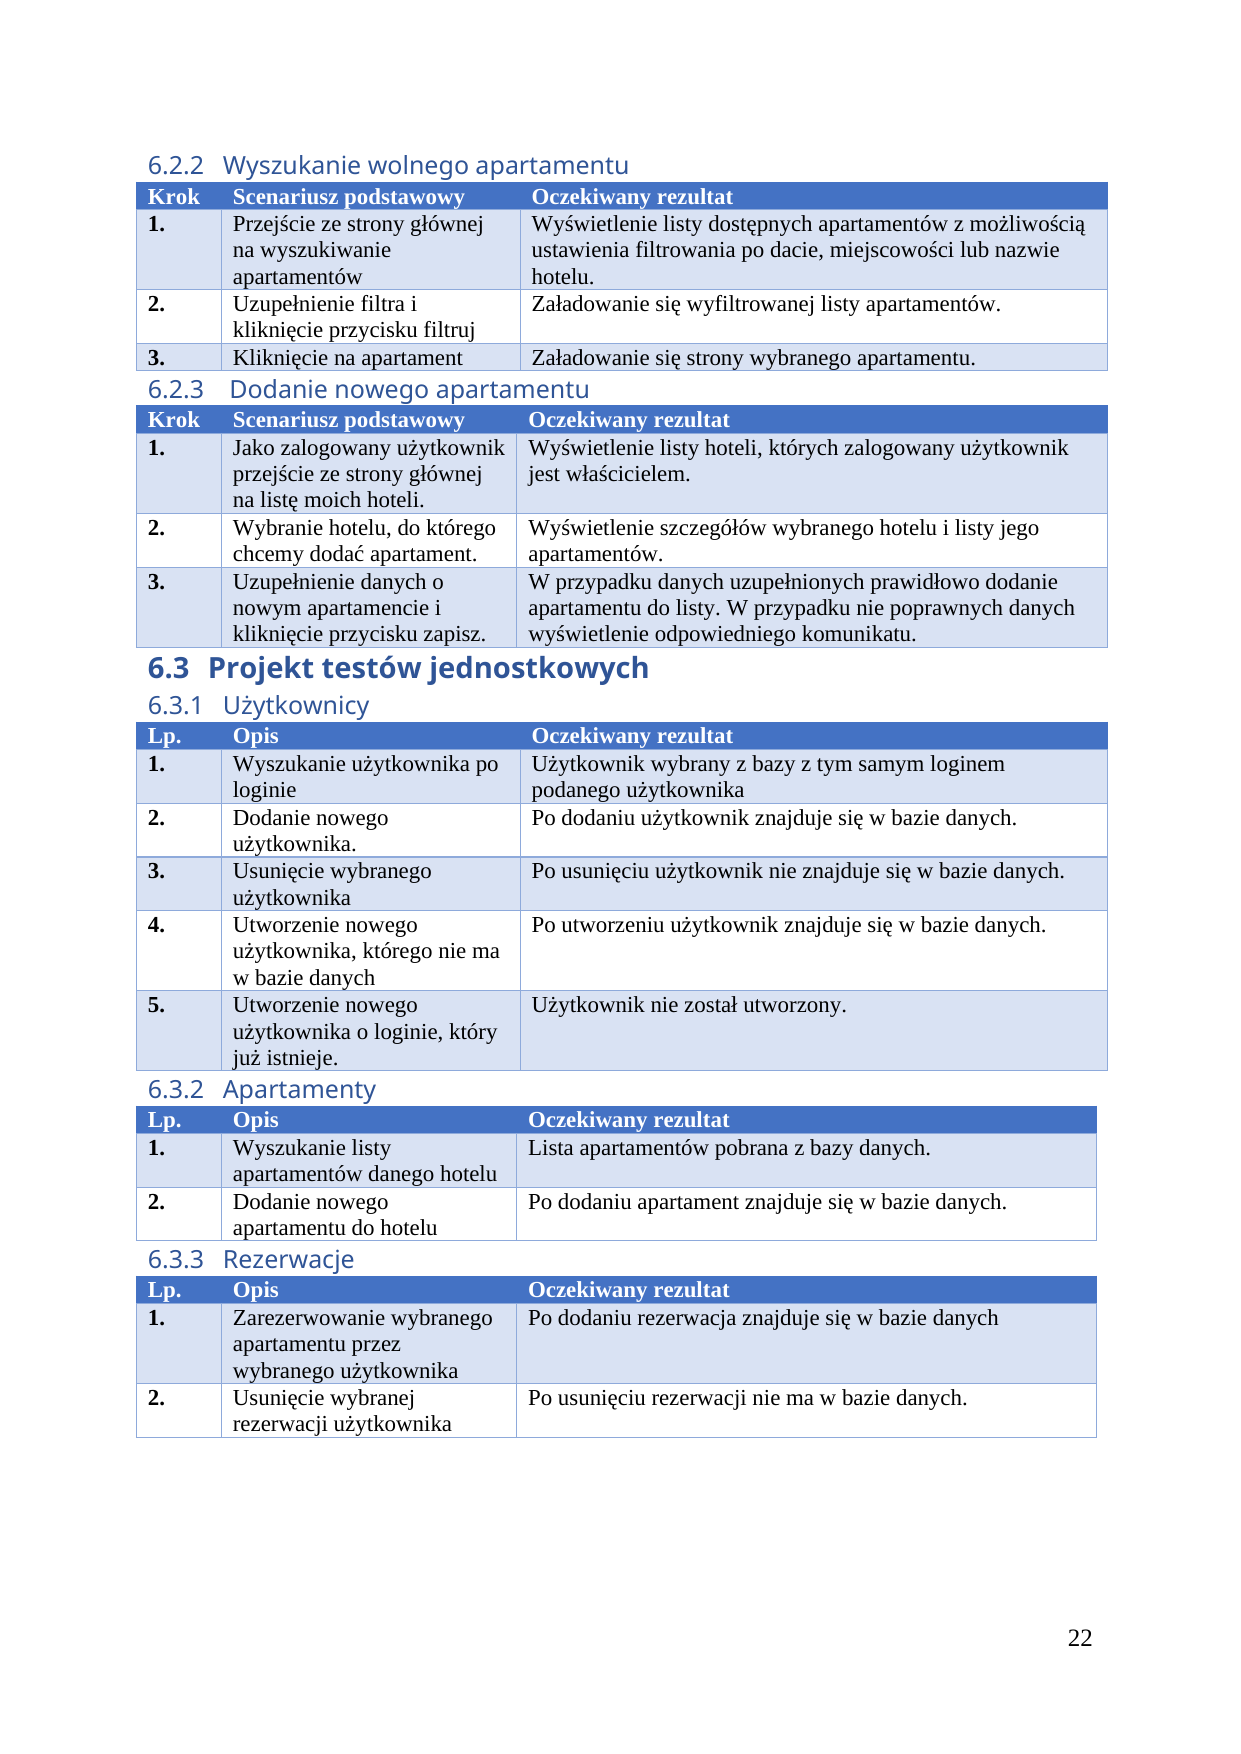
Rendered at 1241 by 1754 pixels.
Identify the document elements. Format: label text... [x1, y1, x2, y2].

table_cell Wyświetlenie szczegółów wybranego hotelu i listy jego apartamentów. [517, 514, 1107, 567]
table_cell W przypadku danych uzupełnionych prawidłowo dodanie apartamentu do listy. W przypadku nie poprawnych danych wyświetlenie odpowiedniego komunikatu. [517, 568, 1107, 647]
table_header Oczekiwany rezultat [517, 1277, 1096, 1303]
table_cell Załadowanie się strony wybranego apartamentu. [521, 344, 1107, 370]
table_cell Wyszukanie listy apartamentów danego hotelu [222, 1134, 516, 1187]
table_header Lp. [137, 723, 221, 749]
subtitle Apartamenty [148, 1071, 1093, 1106]
subtitle Projekt testów jednostkowych [148, 648, 1093, 687]
table_cell 5. [137, 991, 221, 1070]
table_cell Utworzenie nowego użytkownika, którego nie ma w bazie danych [222, 911, 520, 990]
table_cell Jako zalogowany użytkownik przejście ze strony głównej na listę moich hoteli. [222, 434, 516, 513]
table_cell Załadowanie się wyfiltrowanej listy apartamentów. [521, 290, 1107, 343]
table_cell Kliknięcie na apartament [222, 344, 520, 370]
table_cell Usunięcie wybranego użytkownika [222, 858, 520, 910]
table_header Lp. [137, 1277, 221, 1303]
table_header Oczekiwany rezultat [521, 183, 1107, 209]
subtitle Dodanie nowego apartamentu [148, 371, 1093, 405]
table_header Lp. [137, 1107, 221, 1133]
table_cell 3. [137, 344, 221, 370]
subtitle Rezerwacje [148, 1241, 1093, 1276]
table_header Opis [222, 723, 520, 749]
table_cell 2. [137, 290, 221, 343]
table_header Scenariusz podstawowy [222, 183, 520, 209]
table_cell 1. [137, 434, 221, 513]
table_cell 3. [137, 568, 221, 647]
table_cell Po dodaniu rezerwacja znajduje się w bazie danych [517, 1304, 1096, 1383]
table_cell 1. [137, 1134, 221, 1187]
table_cell Po dodaniu użytkownik znajduje się w bazie danych. [521, 804, 1107, 856]
table_cell Dodanie nowego apartamentu do hotelu [222, 1188, 516, 1240]
table_cell Uzupełnienie filtra i kliknięcie przycisku filtruj [222, 290, 520, 343]
table_header Oczekiwany rezultat [517, 1107, 1096, 1133]
table_cell Po dodaniu apartament znajduje się w bazie danych. [517, 1188, 1096, 1240]
table_cell Użytkownik nie został utworzony. [521, 991, 1107, 1070]
table_cell Dodanie nowego użytkownika. [222, 804, 520, 856]
table_header Oczekiwany rezultat [521, 723, 1107, 749]
table_header Opis [222, 1277, 516, 1303]
table_cell Utworzenie nowego użytkownika o loginie, który już istnieje. [222, 991, 520, 1070]
table_cell 2. [137, 804, 221, 856]
table_cell Wyświetlenie listy dostępnych apartamentów z możliwością ustawienia filtrowania po dacie, miejscowości lub nazwie hotelu. [521, 210, 1107, 289]
table_cell 2. [137, 1384, 221, 1437]
table_cell 2. [137, 514, 221, 567]
table_header Scenariusz podstawowy [222, 406, 516, 433]
table_cell Lista apartamentów pobrana z bazy danych. [517, 1134, 1096, 1187]
table_cell 2. [137, 1188, 221, 1240]
table_cell Usunięcie wybranej rezerwacji użytkownika [222, 1384, 516, 1437]
table_cell 4. [137, 911, 221, 990]
table_cell Po usunięciu rezerwacji nie ma w bazie danych. [517, 1384, 1096, 1437]
table_cell Wyświetlenie listy hoteli, których zalogowany użytkownik jest właścicielem. [517, 434, 1107, 513]
table_cell Po utworzeniu użytkownik znajduje się w bazie danych. [521, 911, 1107, 990]
table_cell Przejście ze strony głównej na wyszukiwanie apartamentów [222, 210, 520, 289]
table_cell Użytkownik wybrany z bazy z tym samym loginem podanego użytkownika [521, 750, 1107, 803]
table_cell 3. [137, 858, 221, 910]
table_header Krok [137, 183, 221, 209]
table_cell 1. [137, 210, 221, 289]
table_header Krok [137, 406, 221, 433]
table_cell 1. [137, 1304, 221, 1383]
table_cell Wyszukanie użytkownika po loginie [222, 750, 520, 803]
table_cell Uzupełnienie danych o nowym apartamencie i kliknięcie przycisku zapisz. [222, 568, 516, 647]
table_header Opis [222, 1107, 516, 1133]
table_header Oczekiwany rezultat [517, 406, 1107, 433]
table_cell Po usunięciu użytkownik nie znajduje się w bazie danych. [521, 858, 1107, 910]
table_cell Wybranie hotelu, do którego chcemy dodać apartament. [222, 514, 516, 567]
table_cell 1. [137, 750, 221, 803]
table_cell Zarezerwowanie wybranego apartamentu przez wybranego użytkownika [222, 1304, 516, 1383]
subtitle Wyszukanie wolnego apartamentu [148, 148, 1093, 182]
subtitle Użytkownicy [148, 687, 1093, 722]
